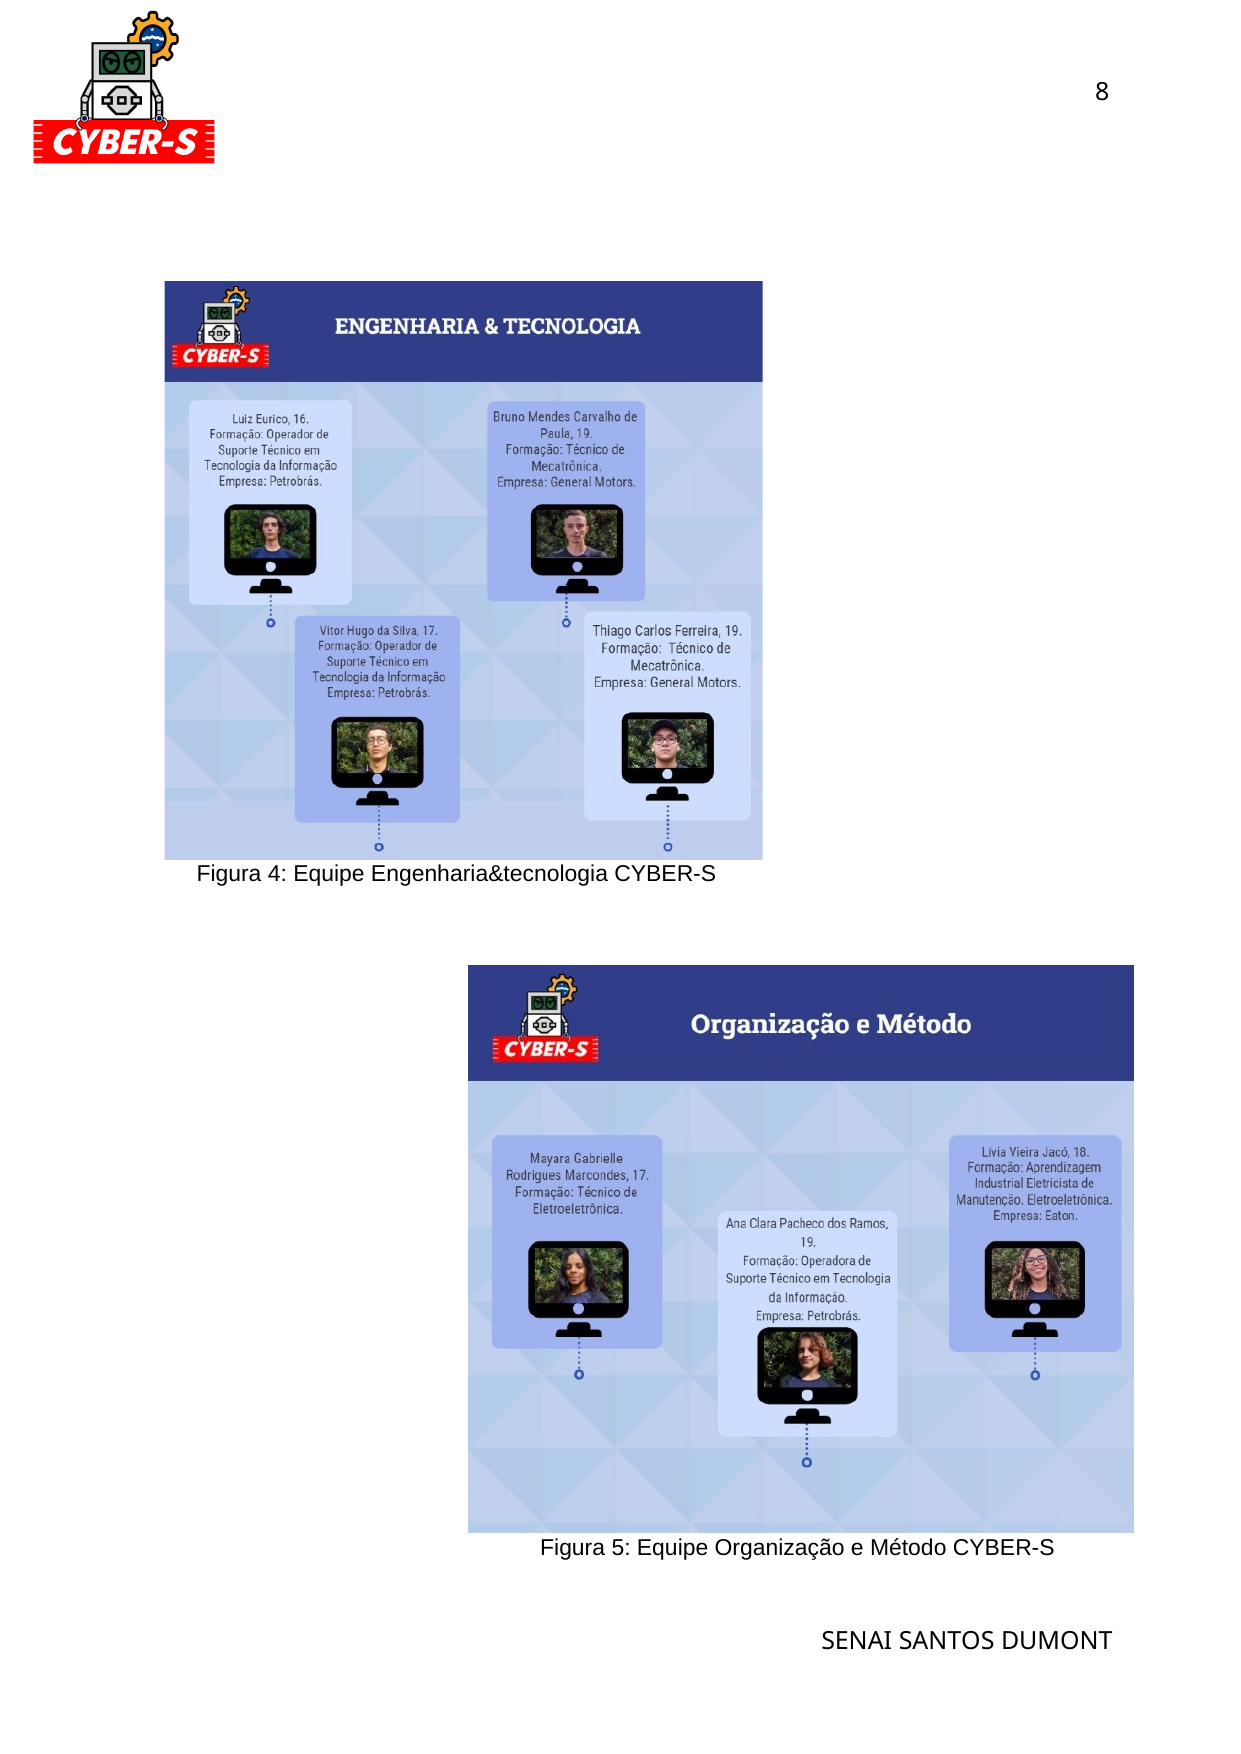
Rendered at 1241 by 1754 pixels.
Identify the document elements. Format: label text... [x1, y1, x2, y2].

text Figura 4: Equipe Engenharia&tecnologia CYBER-S [164, 860, 1134, 887]
text Figura 5: Equipe Organização e Método CYBER-S [164, 1534, 1134, 1560]
picture [24, 2, 223, 181]
picture [164, 281, 763, 860]
picture [468, 965, 1134, 1533]
